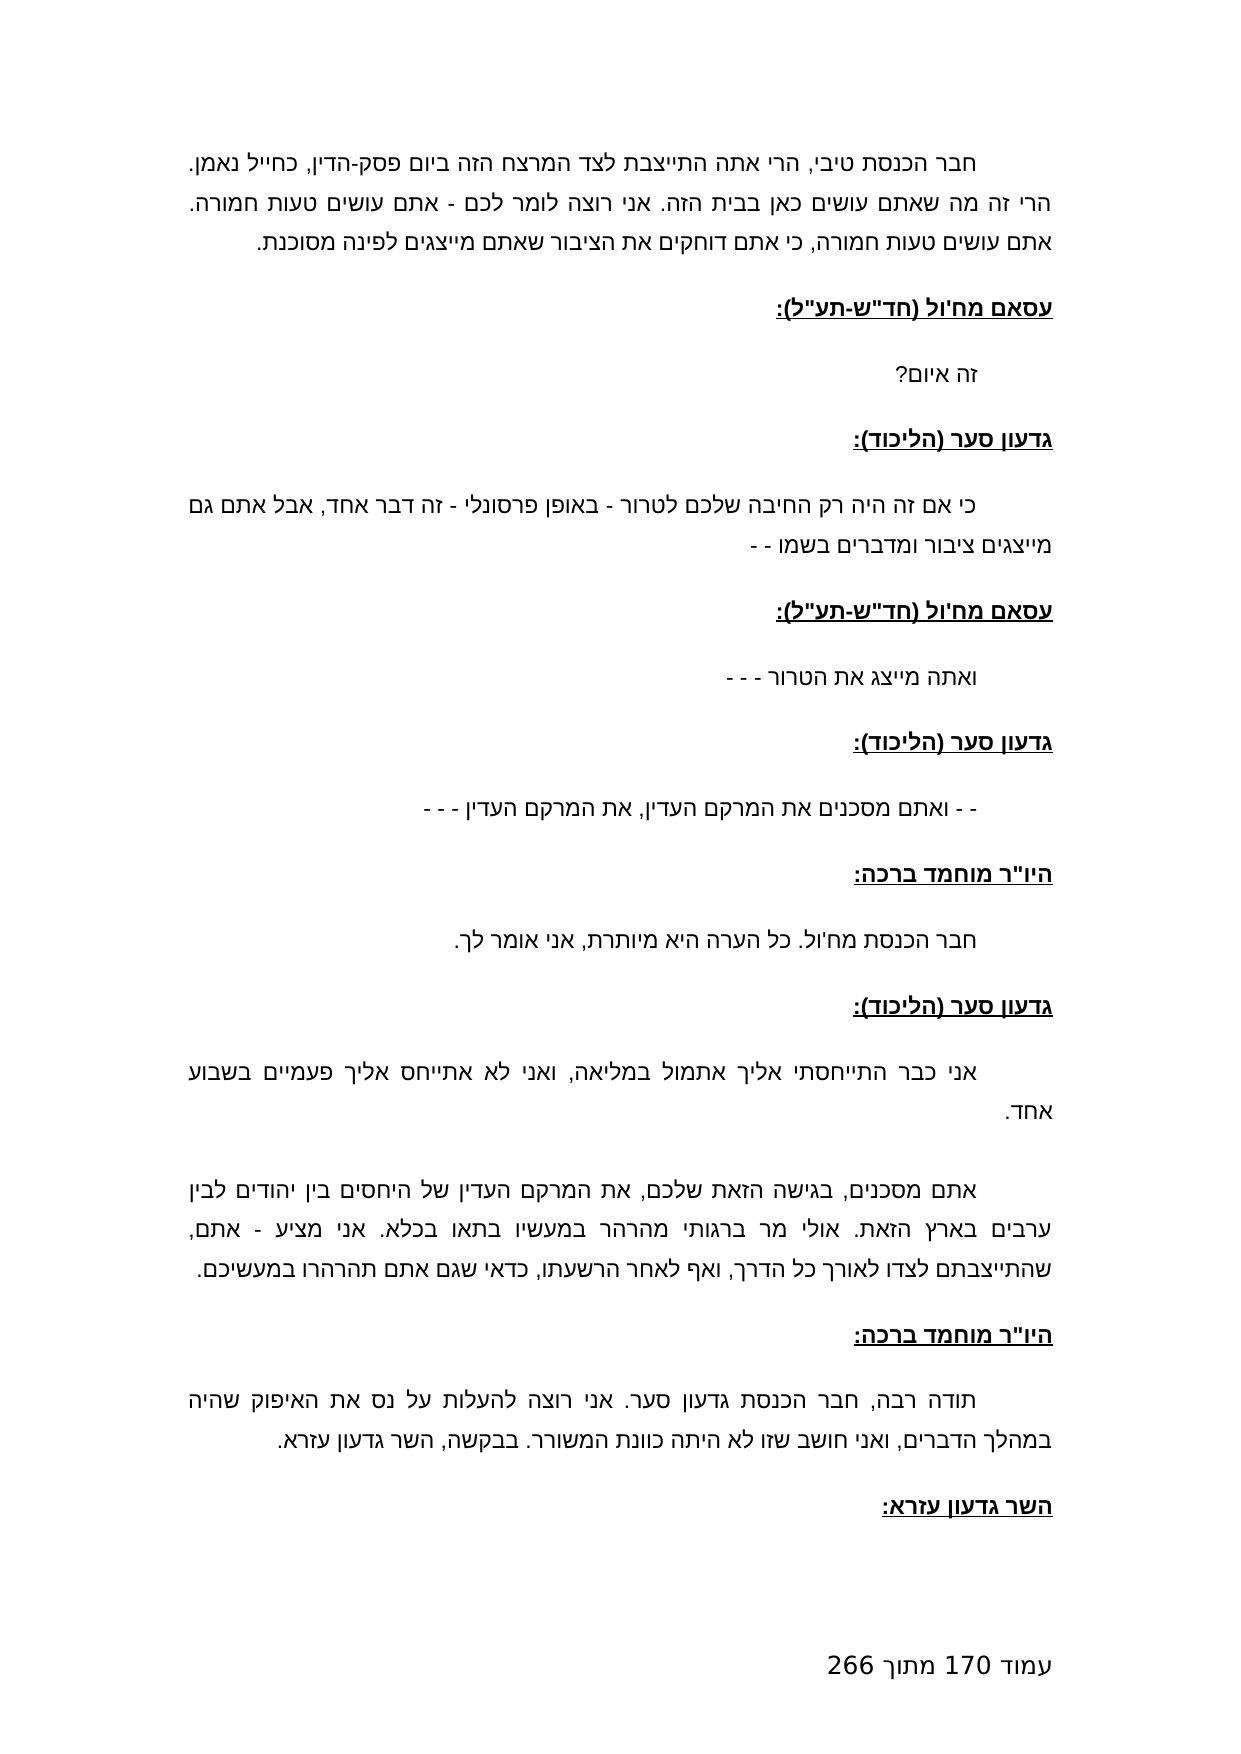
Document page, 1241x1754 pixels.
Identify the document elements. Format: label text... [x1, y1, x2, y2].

text ואתה מייצג את הטרור - - - [187, 663, 1053, 690]
text תודה רבה, חבר הכנסת גדעון סער. אני רוצה להעלות על נס את האיפוק שהיה במהלך הדברים, ואני חושב שזו לא היתה כוונת המשורר. בבקשה, השר גדעון עזרא. [187, 1387, 1053, 1453]
text גדעון סער (הליכוד): [187, 966, 1053, 1019]
text עסאם מח'ול (חד"ש-תע"ל): [187, 571, 1053, 624]
text זה איום? [187, 361, 1053, 387]
text גדעון סער (הליכוד): [187, 703, 1053, 756]
text היו"ר מוחמד ברכה: [187, 834, 1053, 887]
text חבר הכנסת טיבי, הרי אתה התייצבת לצד המרצח הזה ביום פסק-הדין, כחייל נאמן. הרי זה מה שאתם עושים כאן בבית הזה. אני רוצה לומר לכם - אתם עושים טעות חמורה. אתם עושים טעות חמורה, כי אתם דוחקים את הציבור שאתם מייצגים לפינה מסוכנת. [187, 150, 1053, 255]
text חבר הכנסת מח'ול. כל הערה היא מיותרת, אני אומר לך. [187, 927, 1053, 953]
text היו"ר מוחמד ברכה: [187, 1295, 1053, 1348]
text אני כבר התייחסתי אליך אתמול במליאה, ואני לא אתייחס אליך פעמיים בשבוע אחד. [187, 1058, 1053, 1124]
text השר גדעון עזרא: [187, 1466, 1053, 1519]
text - - ואתם מסכנים את המרקם העדין, את המרקם העדין - - - [187, 795, 1053, 821]
text גדעון סער (הליכוד): [187, 400, 1053, 453]
text אתם מסכנים, בגישה הזאת שלכם, את המרקם העדין של היחסים בין יהודים לבין ערבים בארץ הזאת. אולי מר ברגותי מהרהר במעשיו בתאו בכלא. אני מציע - אתם, שהתייצבתם לצדו לאורך כל הדרך, ואף לאחר הרשעתו, כדאי שגם אתם תהרהרו במעשיכם. [187, 1177, 1053, 1282]
text כי אם זה היה רק החיבה שלכם לטרור - באופן פרסונלי - זה דבר אחד, אבל אתם גם מייצגים ציבור ומדברים בשמו - - [187, 492, 1053, 558]
text עסאם מח'ול (חד"ש-תע"ל): [187, 268, 1053, 321]
